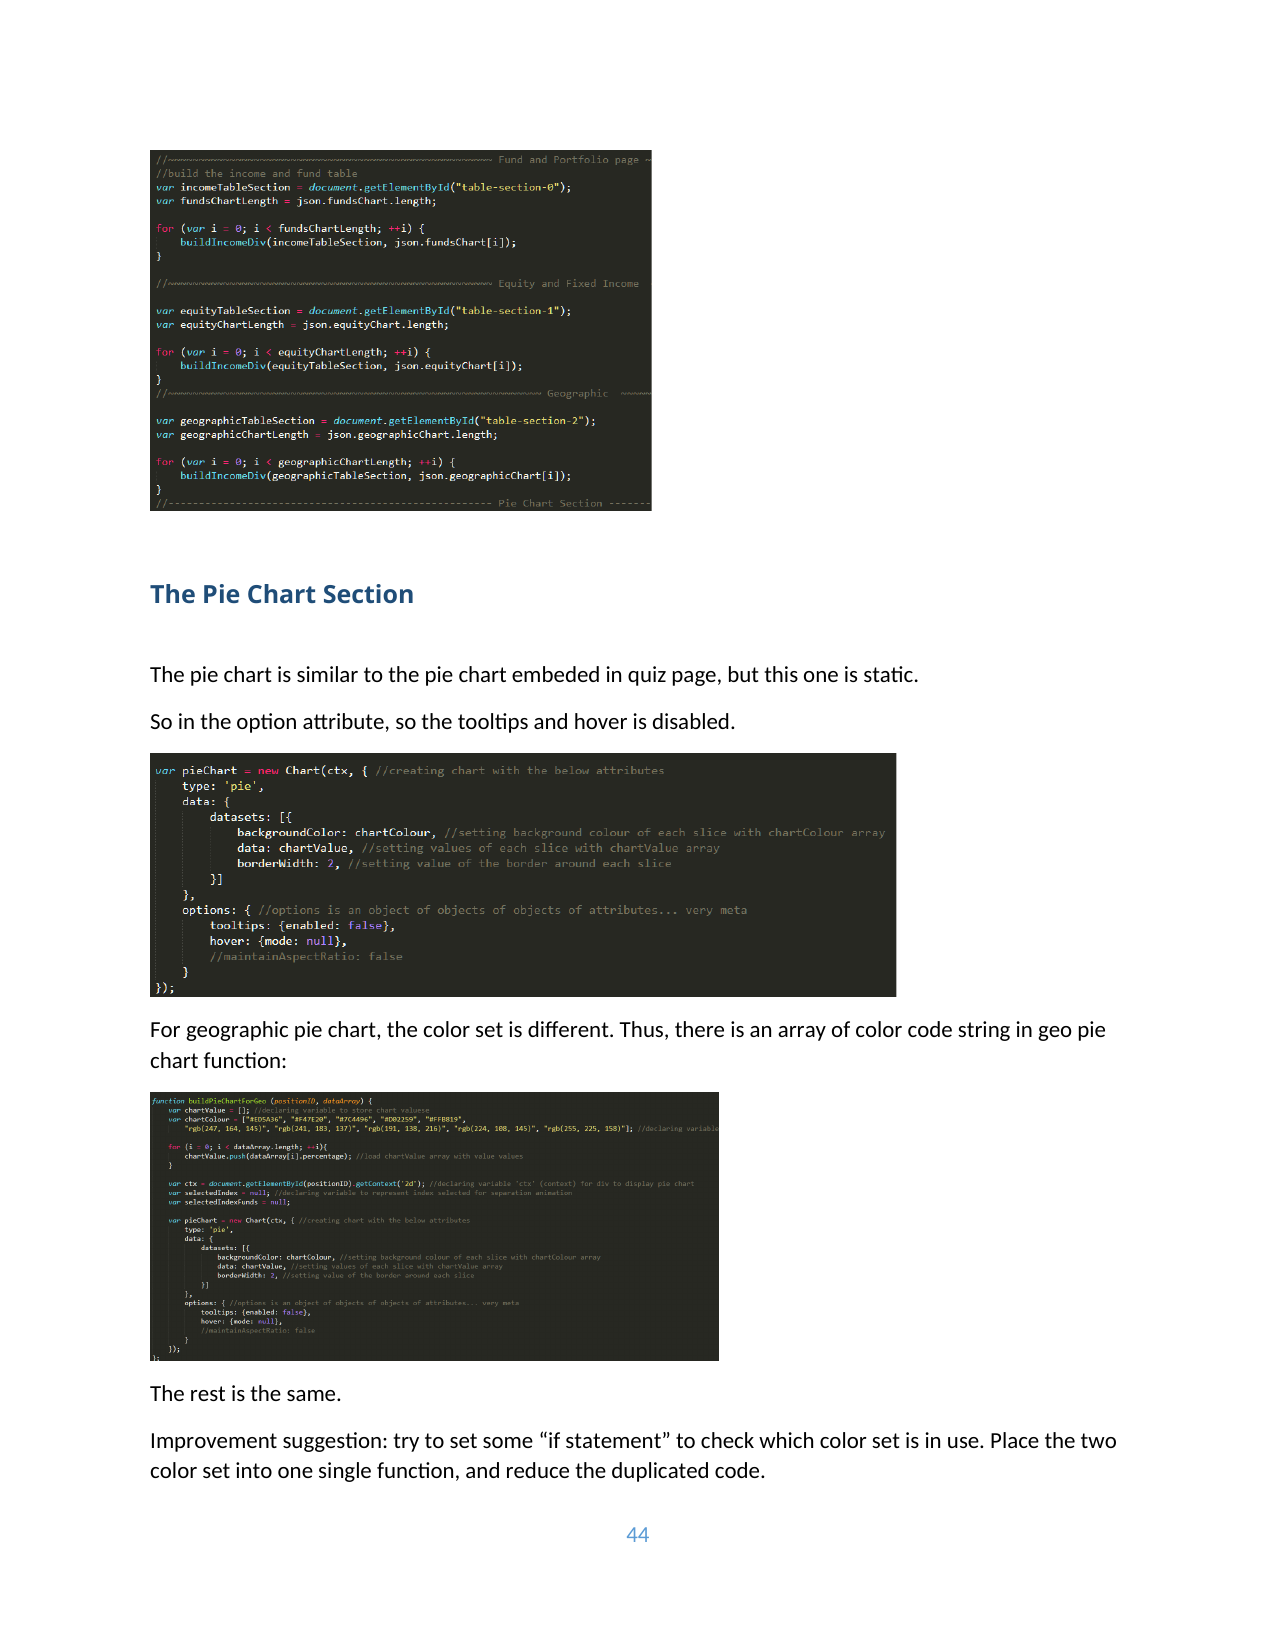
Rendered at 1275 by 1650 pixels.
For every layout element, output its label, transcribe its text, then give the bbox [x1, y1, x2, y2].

text The pie chart is similar to the pie chart embeded in quiz page, but this one is static. [150, 660, 1125, 688]
text The rest is the same. [150, 1379, 1125, 1407]
picture [150, 753, 897, 997]
picture [150, 1092, 719, 1361]
text For geographic pie chart, the color set is different. Thus, there is an array of color code string in geo pie chart function: [150, 1016, 1125, 1074]
text Improvement suggestion: try to set some “if statement” to check which color set is in use. Place the two color set into one single function, and reduce the duplicated code. [150, 1426, 1125, 1484]
subtitle The Pie Chart Section [150, 576, 1125, 611]
text So in the option attribute, so the tooltips and hover is disabled. [150, 707, 1125, 735]
picture [150, 150, 652, 511]
